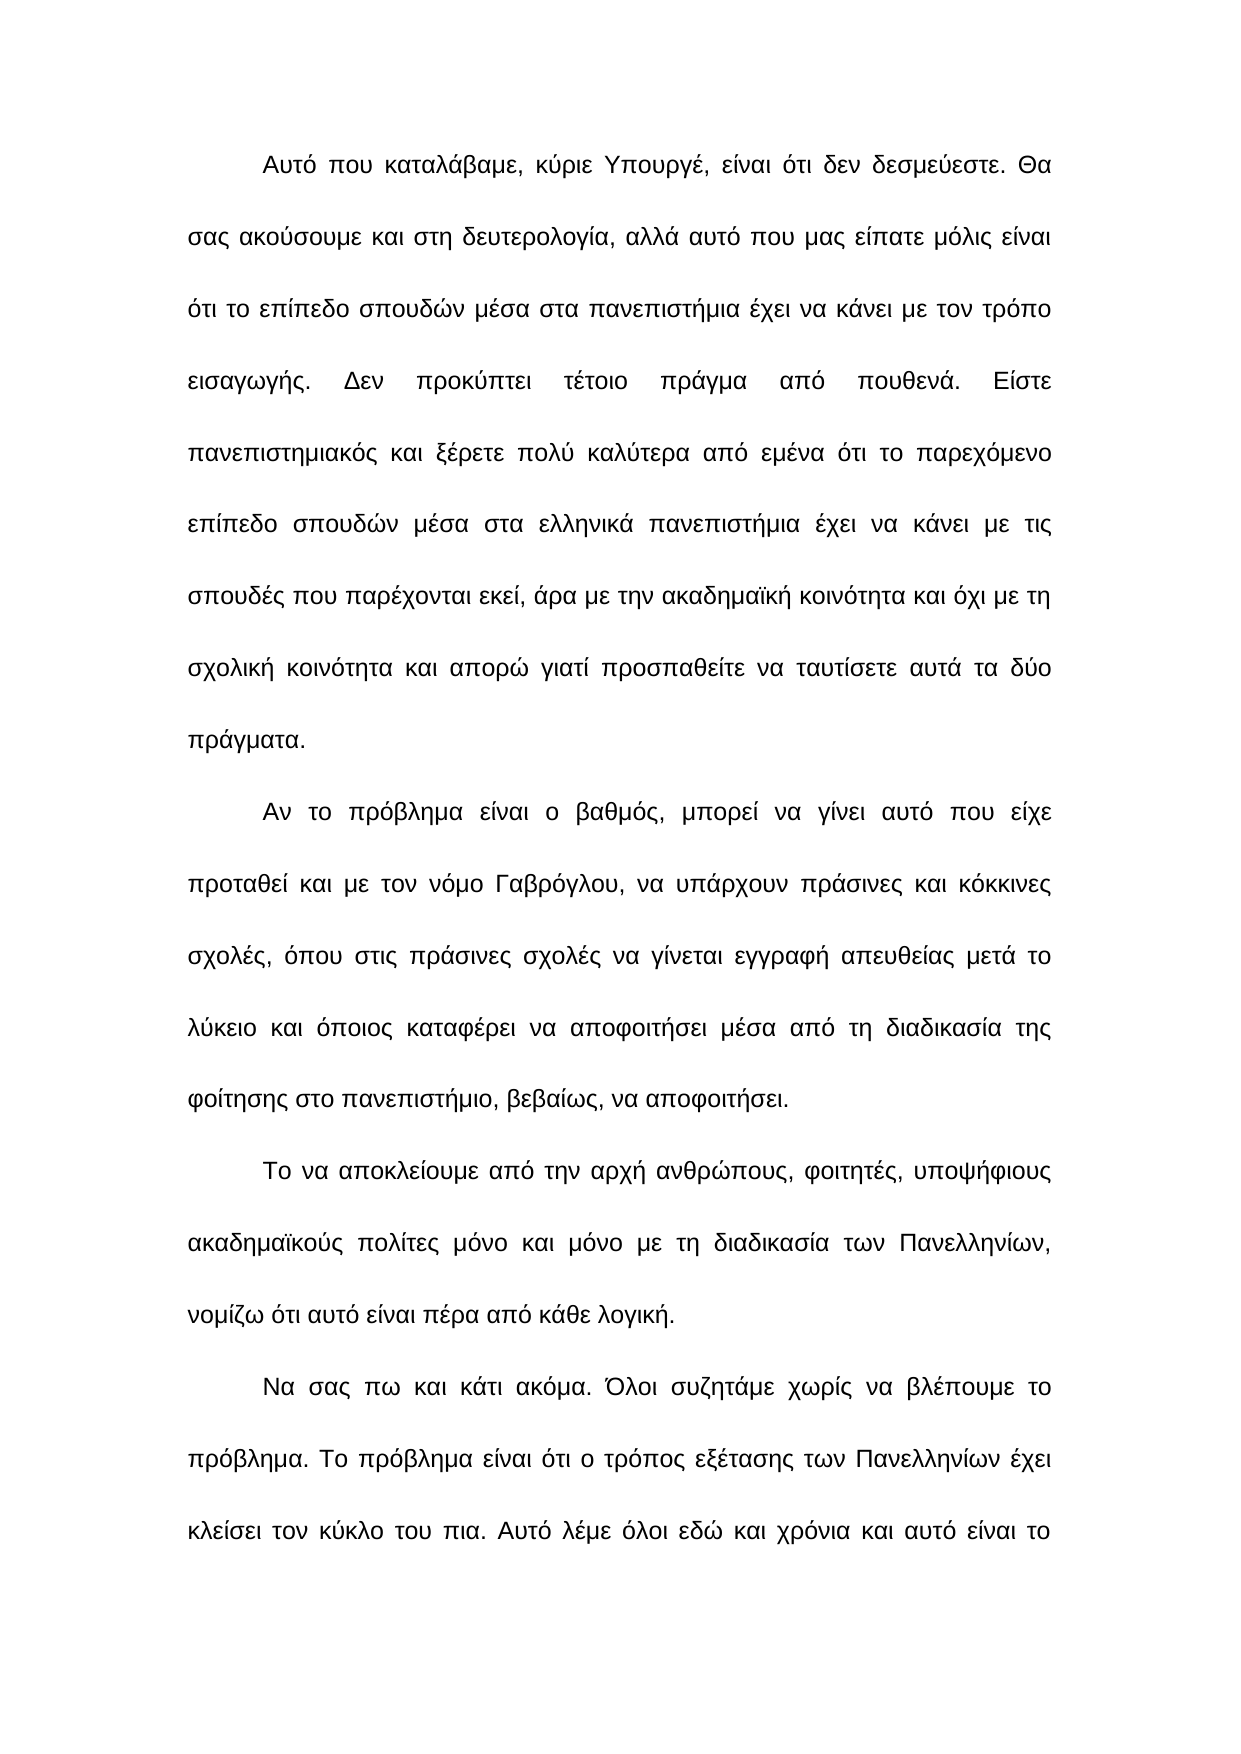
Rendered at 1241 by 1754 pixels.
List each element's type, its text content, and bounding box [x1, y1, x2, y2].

text Αυτό που καταλάβαμε, κύριε Υπουργέ, είναι ότι δεν δεσμεύεστε. Θα σας ακούσουμε και στη δευτερολογία, αλλά αυτό που μας είπατε μόλις είναι ότι το επίπεδο σπουδών μέσα στα πανεπιστήμια έχει να κάνει με τον τρόπο εισαγωγής. Δεν προκύπτει τέτοιο πράγμα από πουθενά. Είστε πανεπιστημιακός και ξέρετε πολύ καλύτερα από εμένα ότι το παρεχόμενο επίπεδο σπουδών μέσα στα ελληνικά πανεπιστήμια έχει να κάνει με τις σπουδές που παρέχονται εκεί, άρα με την ακαδημαϊκή κοινότητα και όχι με τη σχολική κοινότητα και απορώ γιατί προσπαθείτε να ταυτίσετε αυτά τα δύο πράγματα. [187, 150, 1053, 754]
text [187, 1372, 1053, 1544]
text Το να αποκλείουμε από την αρχή ανθρώπους, φοιτητές, υποψήφιους ακαδημαϊκούς πολίτες μόνο και μόνο με τη διαδικασία των Πανελληνίων, νομίζω ότι αυτό είναι πέρα από κάθε λογική. [187, 1156, 1053, 1329]
text Αν το πρόβλημα είναι ο βαθμός, μπορεί να γίνει αυτό που είχε προταθεί και με τον νόμο Γαβρόγλου, να υπάρχουν πράσινες και κόκκινες σχολές, όπου στις πράσινες σχολές να γίνεται εγγραφή απευθείας μετά το λύκειο και όποιος καταφέρει να αποφοιτήσει μέσα από τη διαδικασία της φοίτησης στο πανεπιστήμιο, βεβαίως, να αποφοιτήσει. [187, 797, 1053, 1113]
